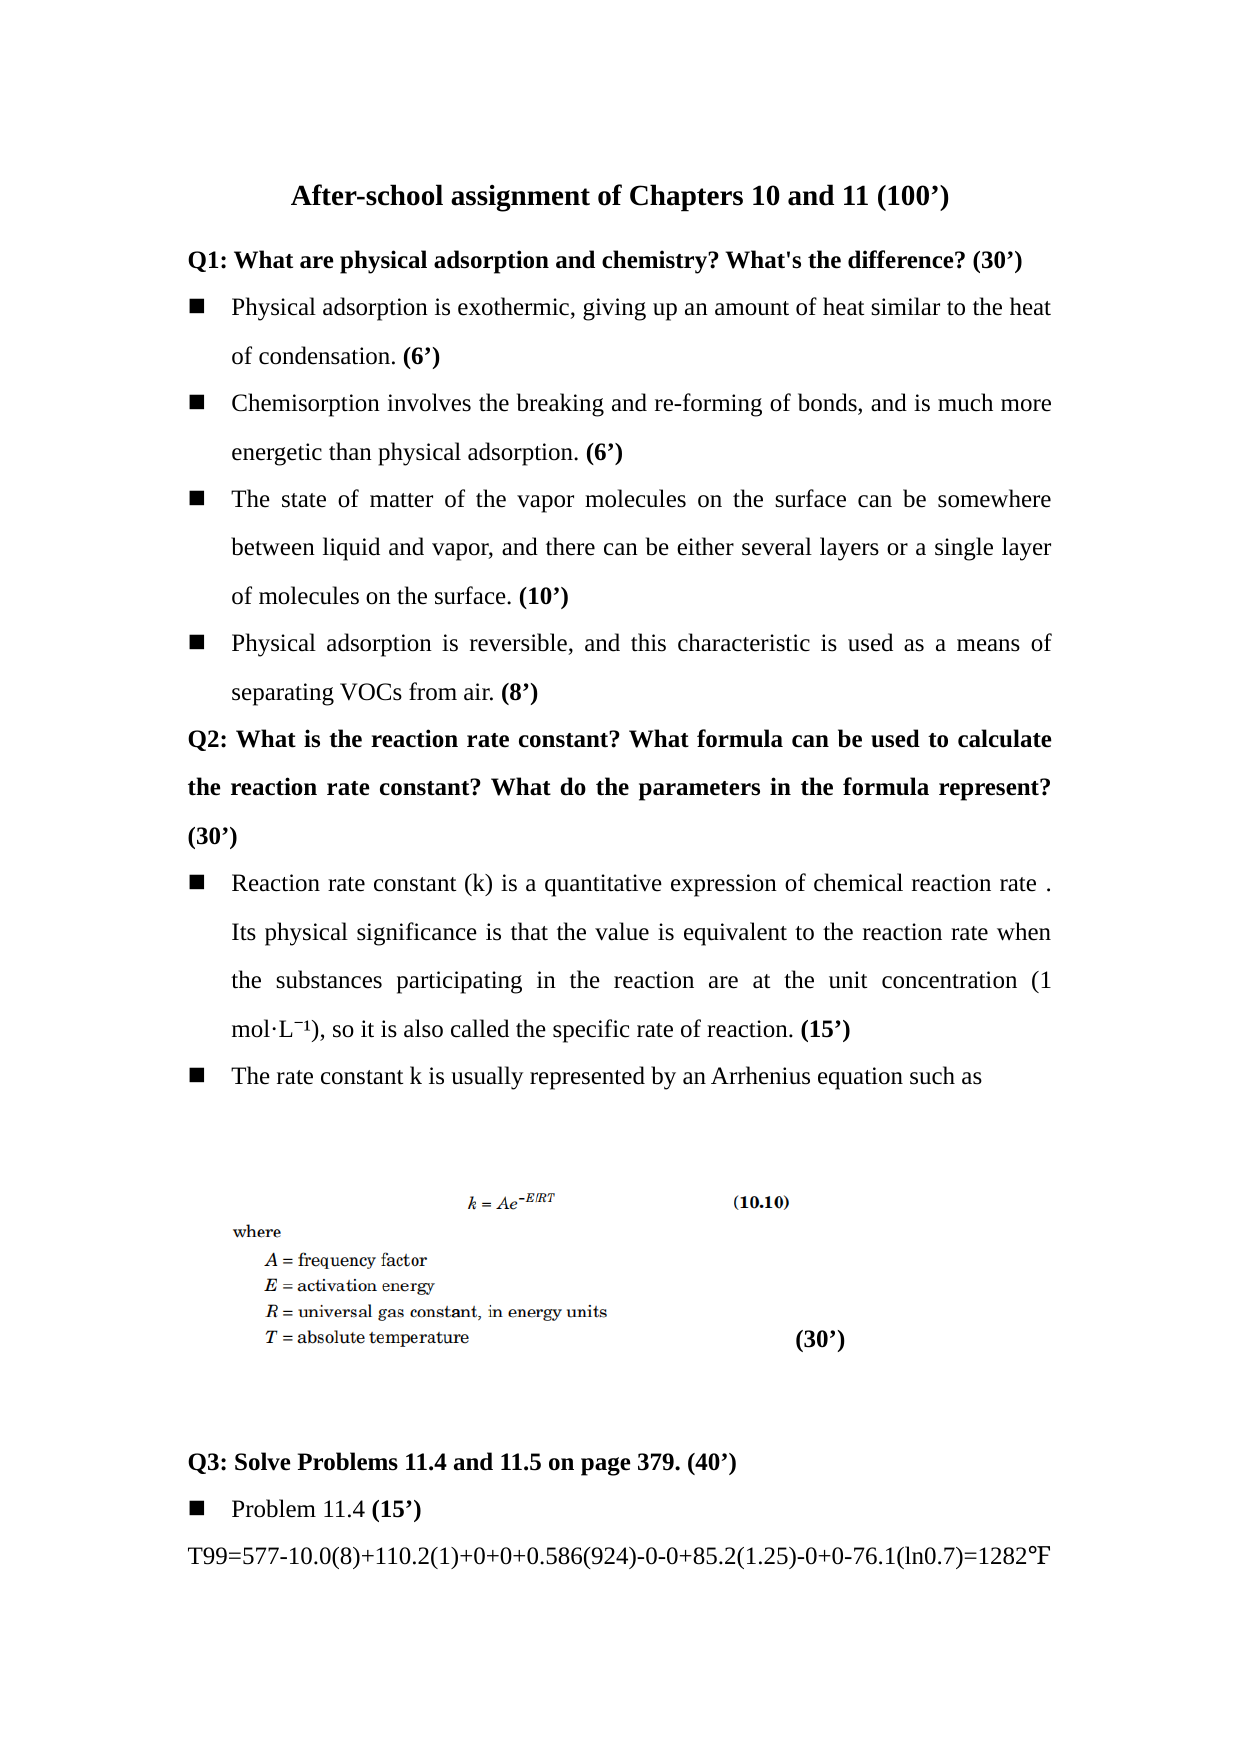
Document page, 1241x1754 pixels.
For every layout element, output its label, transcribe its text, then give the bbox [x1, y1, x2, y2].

picture [231, 1189, 796, 1348]
list Physical adsorption is reversible, and this characteristic is used as a means of separating VOCs from air. (8’) [187, 626, 1053, 707]
text Q2: What is the reaction rate constant? What formula can be used to calculate the reaction rate constant? What do the parameters in the formula represent? (30’) [187, 722, 1053, 852]
list Chemisorption involves the breaking and re-forming of bonds, and is much more energetic than physical adsorption. (6’) [187, 386, 1053, 467]
text After-school assignment of Chapters 10 and 11 (100’) [187, 162, 1053, 227]
list The state of matter of the vapor molecules on the surface can be somewhere between liquid and vapor, and there can be either several layers or a single layer of molecules on the surface. (10’) [187, 482, 1053, 612]
list Physical adsorption is exothermic, giving up an amount of heat similar to the heat of condensation. (6’) [187, 291, 1053, 372]
text Q1: What are physical adsorption and chemistry? What's the difference? (30’) [187, 244, 1053, 276]
text Q3: Solve Problems 11.4 and 11.5 on page 379. (40’) [187, 1446, 1053, 1478]
text T99=577-10.0(8)+110.2(1)+0+0+0.586(924)-0-0+85.2(1.25)-0+0-76.1(ln0.7)=1282℉ [187, 1539, 1053, 1572]
list Reaction rate constant (k) is a quantitative expression of chemical reaction rate ‌. Its physical significance is that the value is equivalent to the reaction rate when the substances participating in the reaction are at the unit concentration (1 mol·L⁻¹), so it is also called the specific rate of reaction. ‌(15’) [187, 866, 1053, 1045]
list Problem 11.4 (15’) [187, 1492, 1053, 1525]
